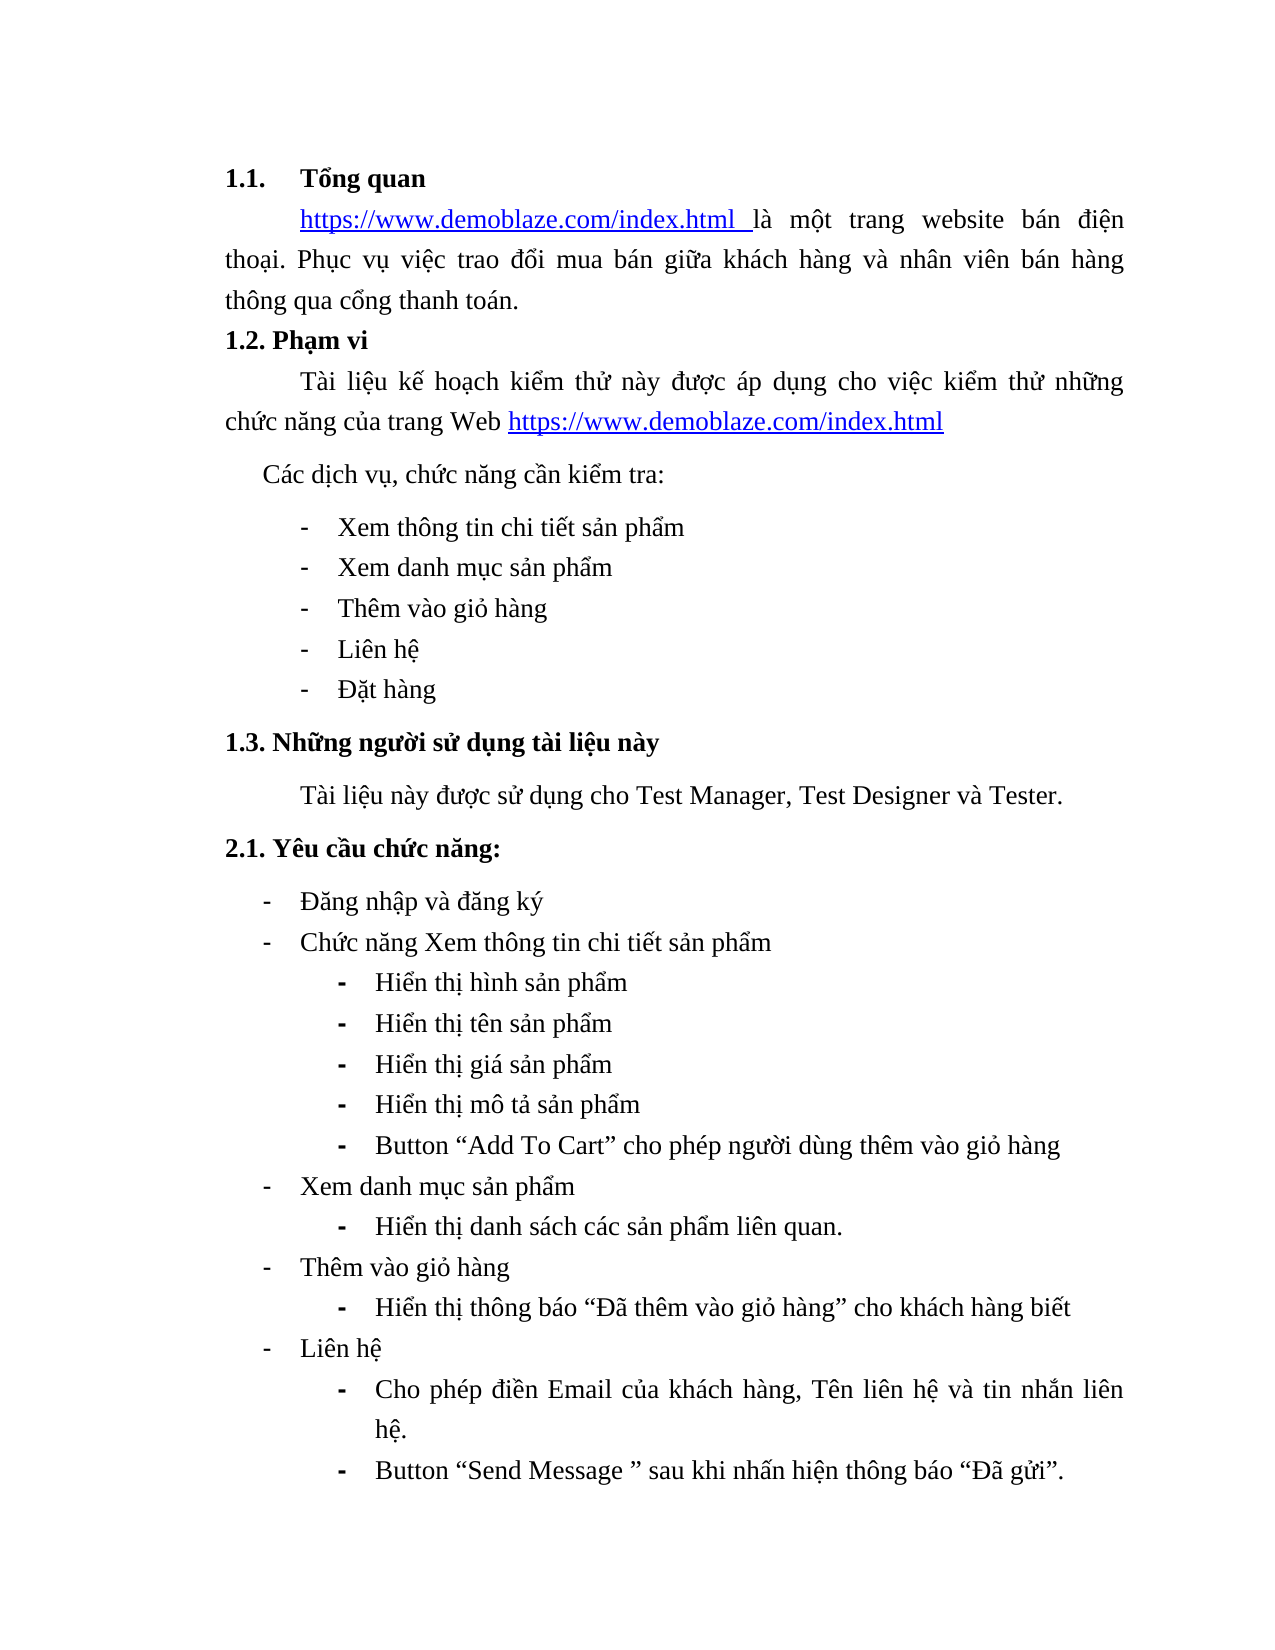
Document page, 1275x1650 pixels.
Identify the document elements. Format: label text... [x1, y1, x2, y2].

list Tổng quan [225, 162, 1125, 194]
list Xem danh mục sản phẩm [300, 551, 1125, 583]
list Hiển thị danh sách các sản phẩm liên quan. [337, 1210, 1125, 1241]
list Đăng nhập và đăng ký [262, 885, 1125, 916]
list Button “Send Message ” sau khi nhấn hiện thông báo “Đã gửi”. [337, 1454, 1125, 1485]
list Hiển thị tên sản phẩm [337, 1007, 1125, 1038]
list Thêm vào giỏ hàng [300, 592, 1125, 623]
list Hiển thị mô tả sản phẩm [337, 1088, 1125, 1119]
list Tài liệu kế hoạch kiểm thử này được áp dụng cho việc kiểm thử những chức năng của trang Web https://www.demoblaze.com/index.html [225, 364, 1125, 436]
list Liên hệ [300, 633, 1125, 664]
list Hiển thị thông báo “Đã thêm vào giỏ hàng” cho khách hàng biết [337, 1291, 1125, 1323]
list Hiển thị giá sản phẩm [337, 1048, 1125, 1079]
list Hiển thị hình sản phẩm [337, 966, 1125, 998]
list Cho phép điền Email của khách hàng, Tên liên hệ và tin nhắn liên hệ. [337, 1373, 1125, 1444]
list Button “Add To Cart” cho phép người dùng thêm vào giỏ hàng [337, 1129, 1125, 1160]
list Xem thông tin chi tiết sản phẩm [300, 511, 1125, 542]
list Đặt hàng [300, 673, 1125, 704]
list Thêm vào giỏ hàng [262, 1251, 1125, 1282]
text Các dịch vụ, chức năng cần kiểm tra: [187, 458, 1125, 489]
list 1.2. Phạm vi [225, 324, 1125, 355]
list Chức năng Xem thông tin chi tiết sản phẩm [262, 926, 1125, 957]
list https://www.demoblaze.com/index.html là một trang website bán điện thoại. Phục vụ việc trao đổi mua bán giữa khách hàng và nhân viên bán hàng thông qua cổng thanh toán. [225, 203, 1125, 315]
list Tài liệu này được sử dụng cho Test Manager, Test Designer và Tester. [225, 779, 1125, 811]
text 2.1. Yêu cầu chức năng: [150, 832, 1125, 863]
text 1.3. Những người sử dụng tài liệu này [150, 726, 1125, 758]
list Liên hệ [262, 1332, 1125, 1363]
list Xem danh mục sản phẩm [262, 1169, 1125, 1201]
